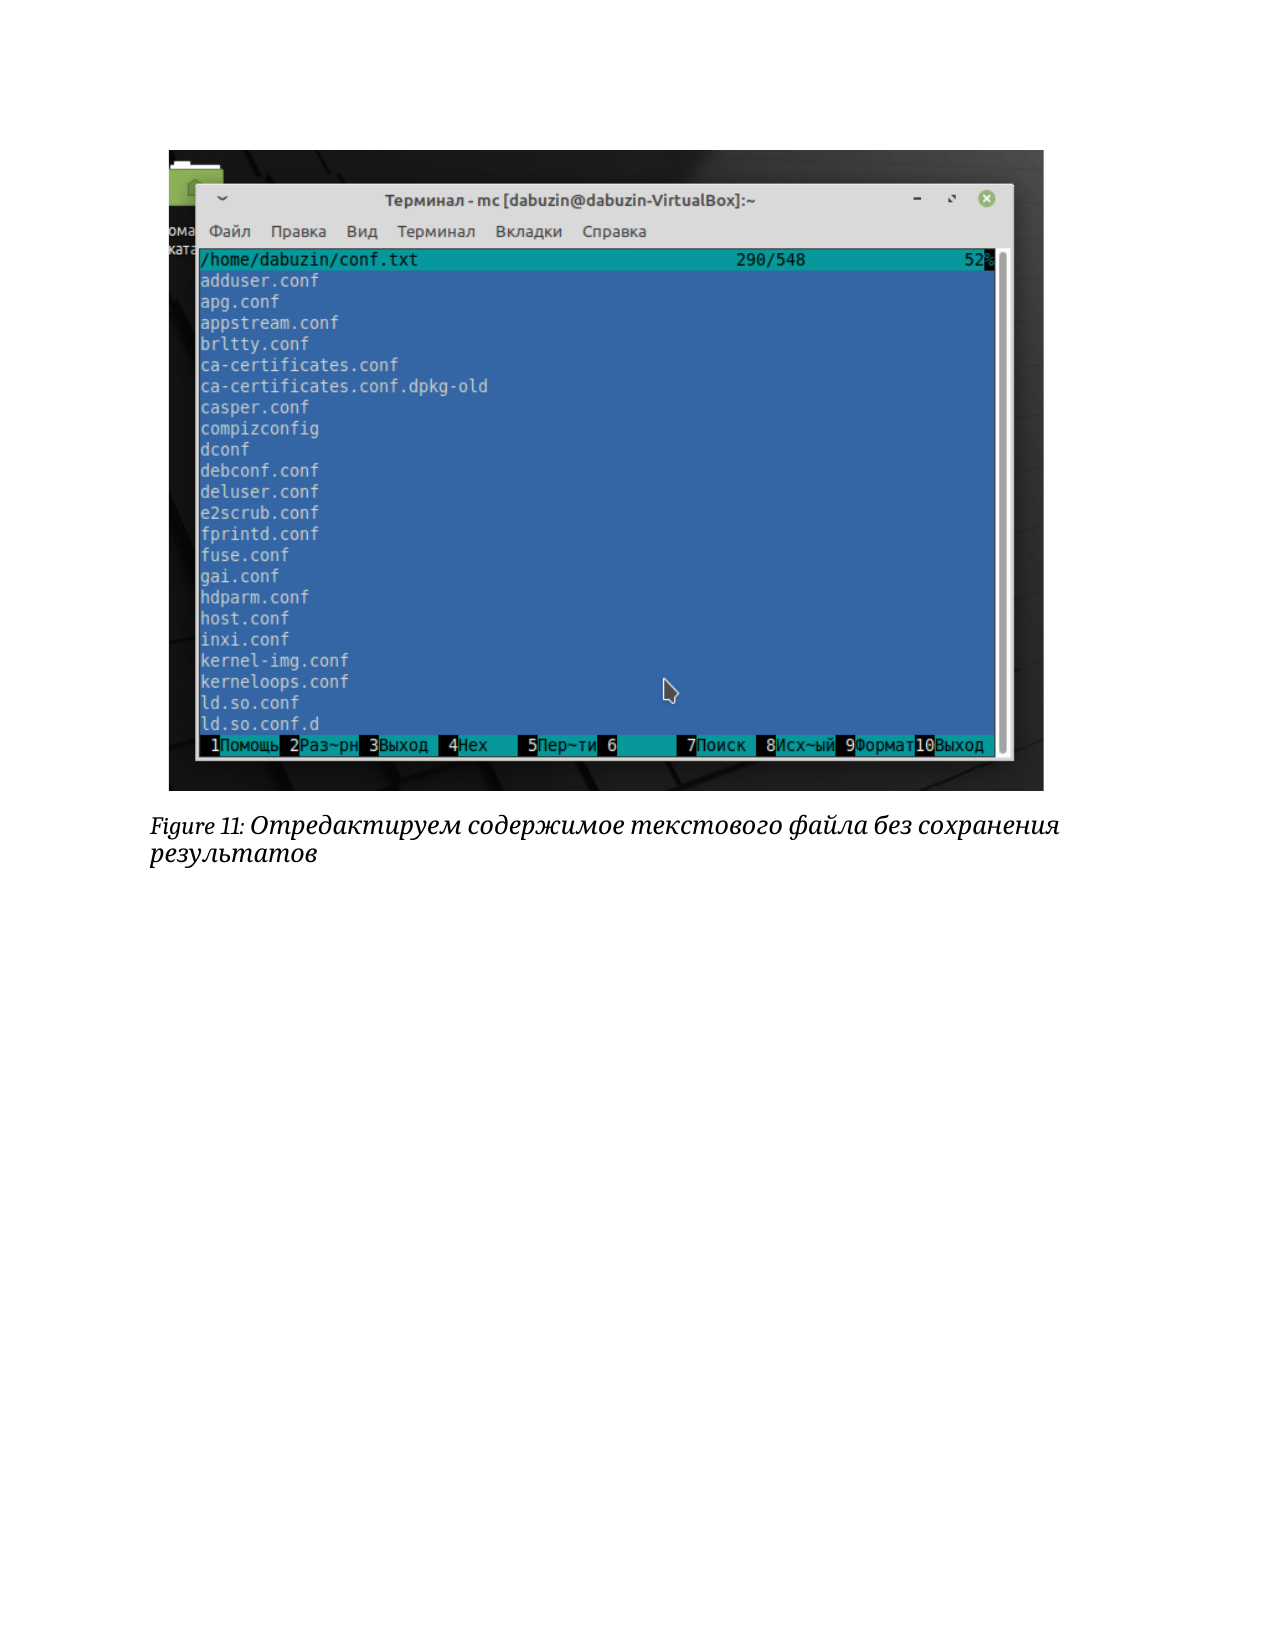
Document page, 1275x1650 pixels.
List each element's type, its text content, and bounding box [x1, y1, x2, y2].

text Figure 11: Отредактируем содержимое текстового файла без сохранения результатов [150, 812, 1125, 869]
picture [168, 150, 1044, 791]
